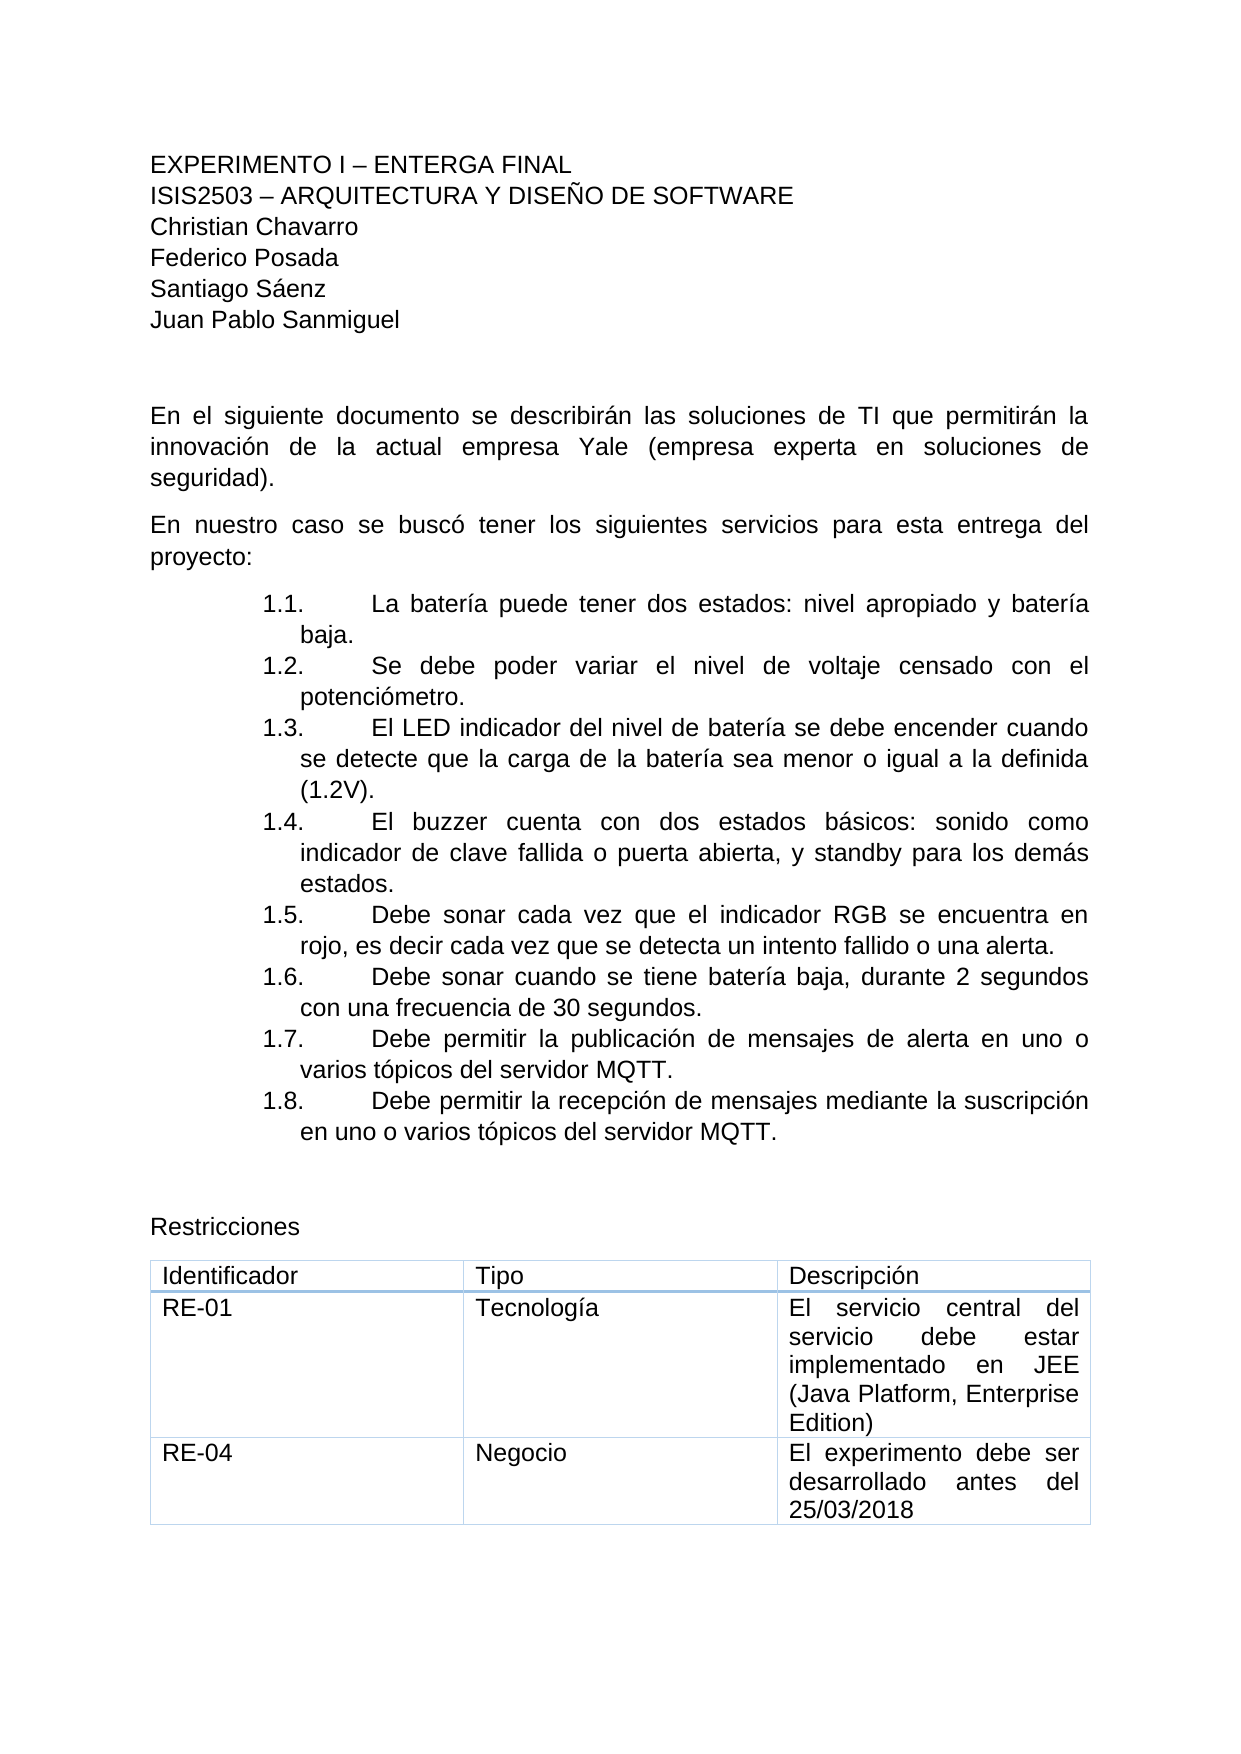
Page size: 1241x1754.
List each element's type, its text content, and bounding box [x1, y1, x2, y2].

list Debe sonar cuando se tiene batería baja, durante 2 segundos con una frecuencia de 30 segundos. [262, 962, 1090, 1021]
table_header Tipo [464, 1261, 777, 1290]
table_cell Tecnología [464, 1293, 777, 1437]
text En el siguiente documento se describirán las soluciones de TI que permitirán la innovación de la actual empresa Yale (empresa experta en soluciones de seguridad). [150, 401, 1090, 491]
list La batería puede tener dos estados: nivel apropiado y batería baja. [262, 589, 1090, 649]
list Debe permitir la publicación de mensajes de alerta en uno o varios tópicos del servidor MQTT. [262, 1024, 1090, 1083]
table_cell RE-01 [151, 1293, 463, 1437]
table_cell RE-04 [151, 1438, 463, 1524]
table_cell El experimento debe ser desarrollado antes del 25/03/2018 [778, 1438, 1090, 1524]
list Debe sonar cada vez que el indicador RGB se encuentra en rojo, es decir cada vez que se detecta un intento fallido o una alerta. [262, 899, 1090, 959]
list Debe permitir la recepción de mensajes mediante la suscripción en uno o varios tópicos del servidor MQTT. [262, 1086, 1090, 1146]
text En nuestro caso se buscó tener los siguientes servicios para esta entrega del proyecto: [150, 510, 1090, 570]
list El buzzer cuenta con dos estados básicos: sonido como indicador de clave fallida o puerta abierta, y standby para los demás estados. [262, 806, 1090, 897]
table_header Descripción [778, 1261, 1090, 1290]
table_cell El servicio central del servicio debe estar implementado en JEE (Java Platform, Enterprise Edition) [778, 1293, 1090, 1437]
text EXPERIMENTO I – ENTERGA FINAL ISIS2503 – ARQUITECTURA Y DISEÑO DE SOFTWARE Christian Chavarro Federico Posada Santiago Sáenz Juan Pablo Sanmiguel [150, 150, 1090, 334]
text Restricciones [150, 1212, 1090, 1241]
table_cell Negocio [464, 1438, 777, 1524]
table_header Identificador [151, 1261, 463, 1290]
list El LED indicador del nivel de batería se debe encender cuando se detecte que la carga de la batería sea menor o igual a la definida (1.2V). [262, 713, 1090, 804]
list Se debe poder variar el nivel de voltaje censado con el potenciómetro. [262, 651, 1090, 711]
